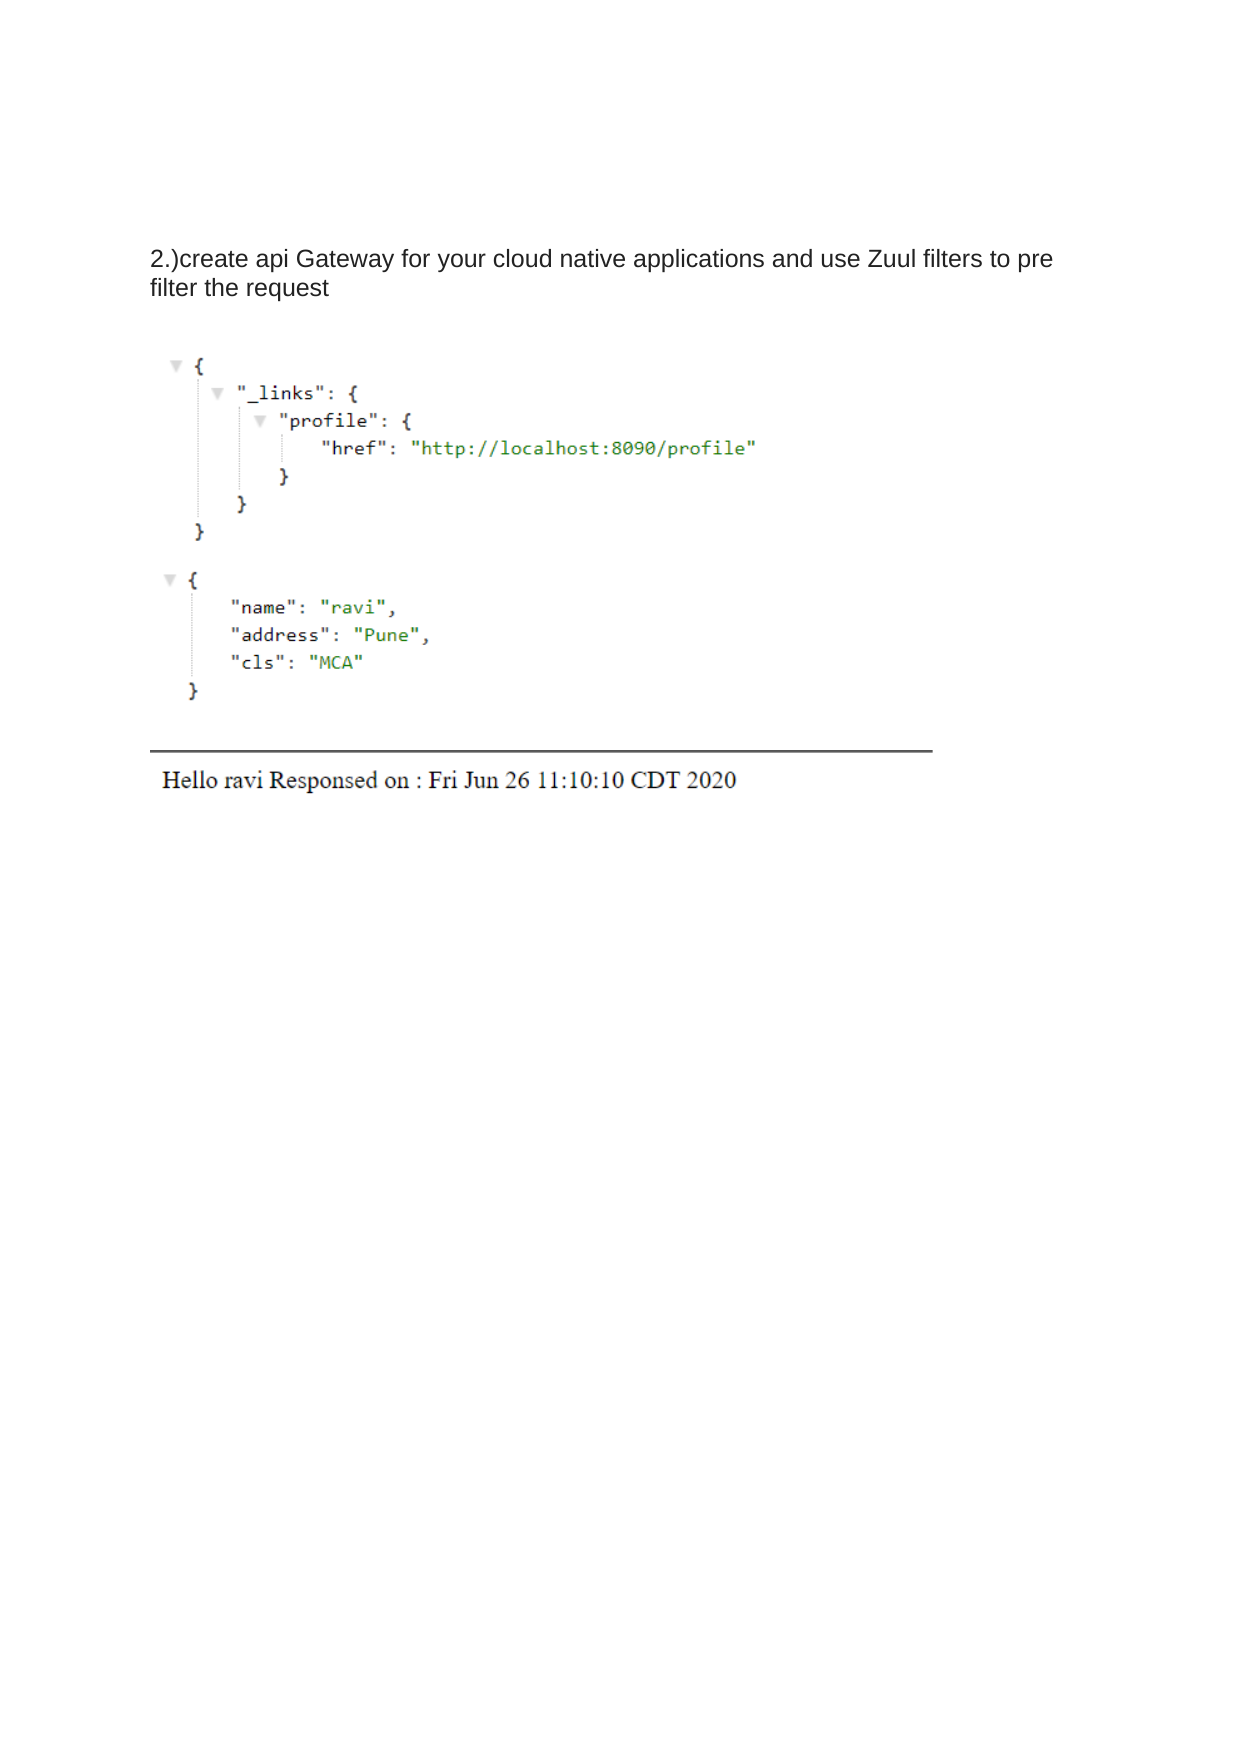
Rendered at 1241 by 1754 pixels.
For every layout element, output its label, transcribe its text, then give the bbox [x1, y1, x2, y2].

text 2.)create api Gateway for your cloud native applications and use Zuul filters to pre filter the request [150, 244, 1090, 301]
picture [150, 562, 540, 748]
picture [150, 750, 933, 854]
picture [150, 348, 811, 561]
